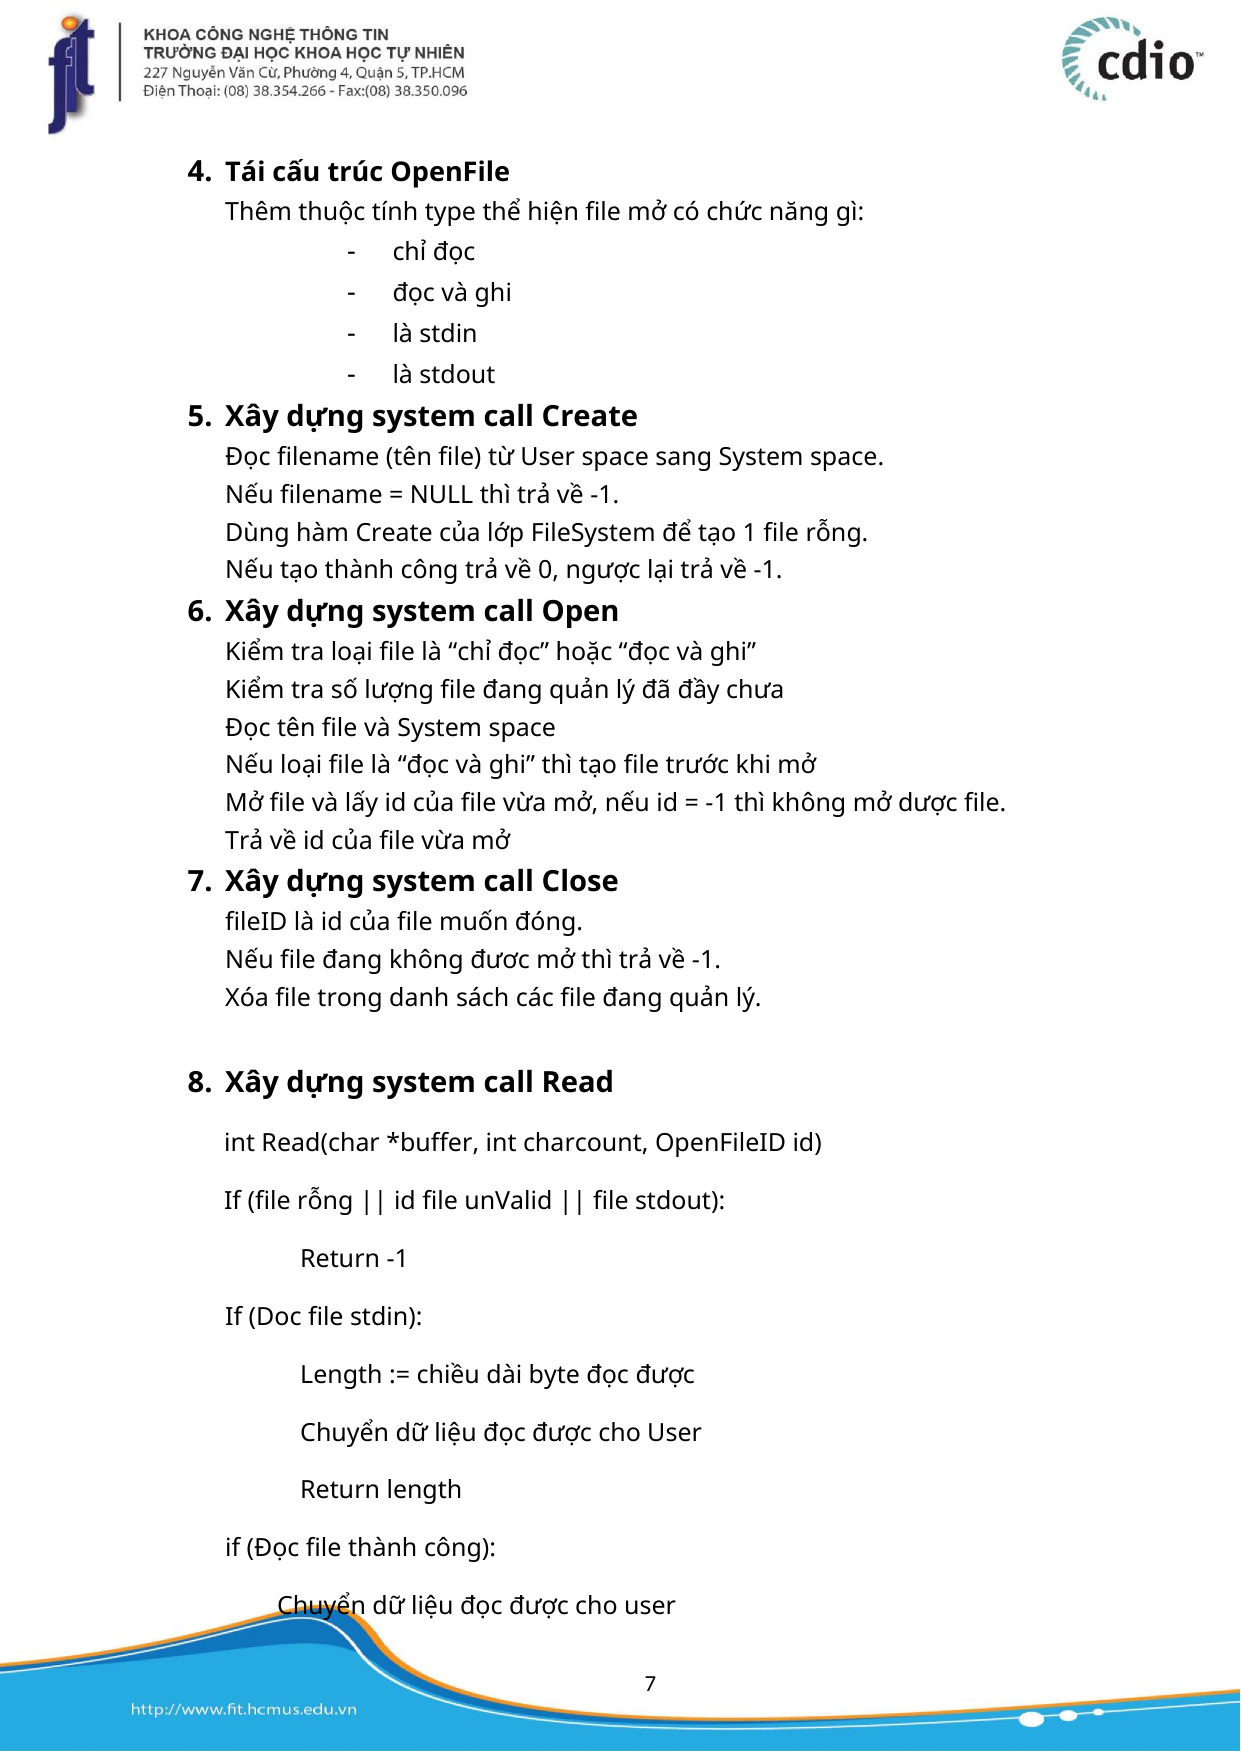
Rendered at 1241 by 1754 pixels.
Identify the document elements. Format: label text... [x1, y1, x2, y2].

text Return length [225, 1472, 1150, 1506]
list là stdin [347, 313, 1150, 350]
list Xây dựng system call Create [187, 395, 1150, 435]
list Trả về id của file vừa mở [225, 822, 1150, 856]
list Tái cấu trúc OpenFile [187, 150, 1150, 190]
list Xây dựng system call Open [187, 590, 1150, 629]
text Chuyển dữ liệu đọc được cho User [225, 1414, 1150, 1448]
text If (file rỗng || id file unValid || file stdout): [224, 1183, 1150, 1217]
text if (Đọc file thành công): [225, 1530, 1150, 1564]
list Xây dựng system call Close [187, 860, 1150, 900]
list fileID là id của file muốn đóng. [225, 904, 1150, 938]
list Nếu file đang không đươc mở thì trả về -1. [225, 942, 1150, 976]
list Xây dựng system call Read [187, 1061, 1150, 1101]
list Xóa file trong danh sách các file đang quản lý. [225, 979, 1150, 1013]
list Nếu filename = NULL thì trả về -1. [225, 477, 1150, 511]
list Kiểm tra loại file là “chỉ đọc” hoặc “đọc và ghi” [225, 634, 1150, 668]
picture [0, 1601, 1241, 1751]
text Chuyển dữ liệu đọc được cho user [225, 1588, 1150, 1622]
list chỉ đọc [347, 232, 1150, 268]
picture [24, 6, 1216, 157]
list Nếu tạo thành công trả về 0, ngược lại trả về -1. [225, 552, 1150, 586]
list Thêm thuộc tính type thể hiện file mở có chức năng gì: [225, 194, 1150, 228]
list Đọc filename (tên file) từ User space sang System space. [225, 439, 1150, 473]
list là stdout [347, 354, 1150, 391]
list Dùng hàm Create của lớp FileSystem để tạo 1 file rỗng. [225, 514, 1150, 548]
list Mở file và lấy id của file vừa mở, nếu id = -1 thì không mở dược file. [225, 784, 1150, 819]
text Return -1 [224, 1241, 1150, 1275]
list Kiểm tra số lượng file đang quản lý đã đầy chưa [225, 671, 1150, 706]
text int Read(char *buffer, int charcount, OpenFileID id) [224, 1125, 1150, 1159]
text If (Doc file stdin): [225, 1298, 1150, 1333]
list Nếu loại file là “đọc và ghi” thì tạo file trước khi mở [225, 747, 1150, 781]
text Length := chiều dài byte đọc được [225, 1356, 1150, 1390]
list đọc và ghi [347, 272, 1150, 309]
list Đọc tên file và System space [225, 709, 1150, 743]
